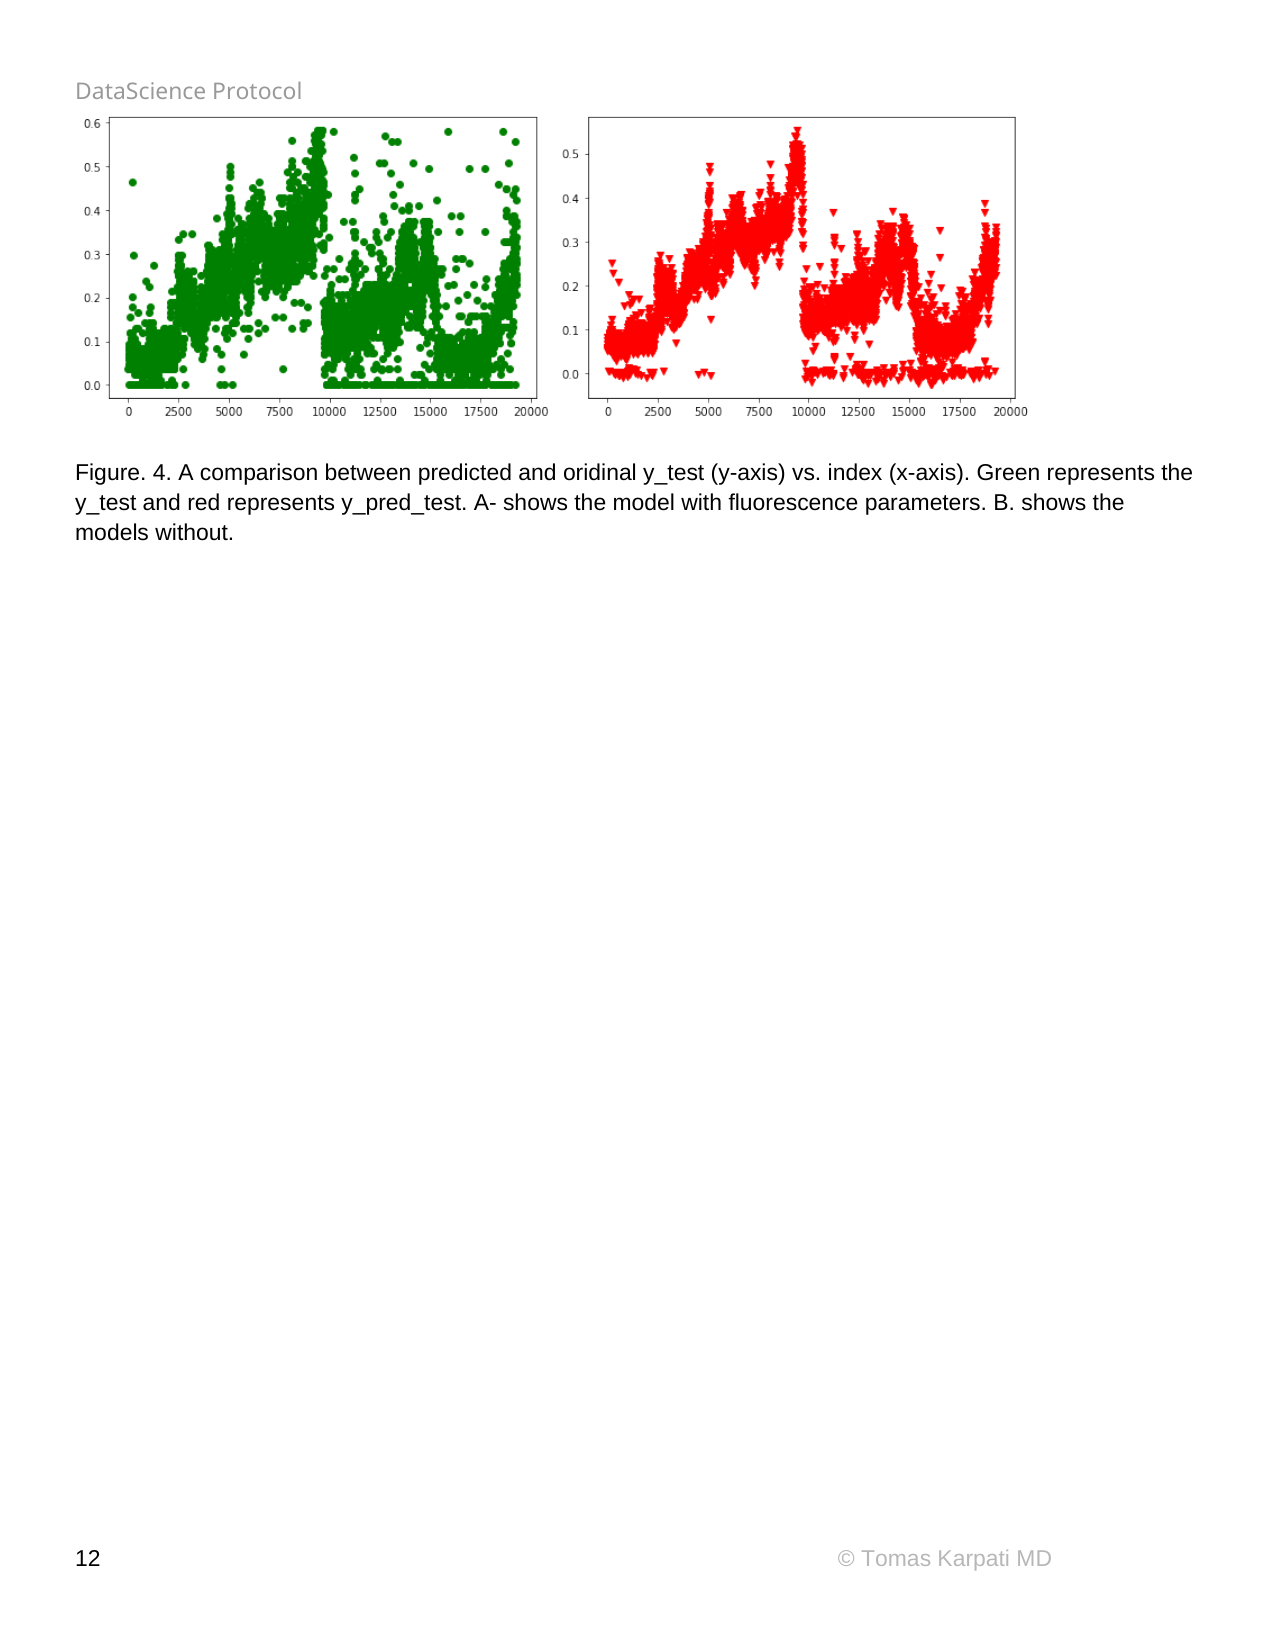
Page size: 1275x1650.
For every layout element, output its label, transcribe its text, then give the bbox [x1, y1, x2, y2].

text Figure. 4. A comparison between predicted and oridinal y_test (y-axis) vs. index (x-axis). Green represents the y_test and red represents y_pred_test. A- shows the model with fluorescence parameters. B. shows the models without. [75, 459, 1200, 545]
picture [75, 110, 1035, 425]
